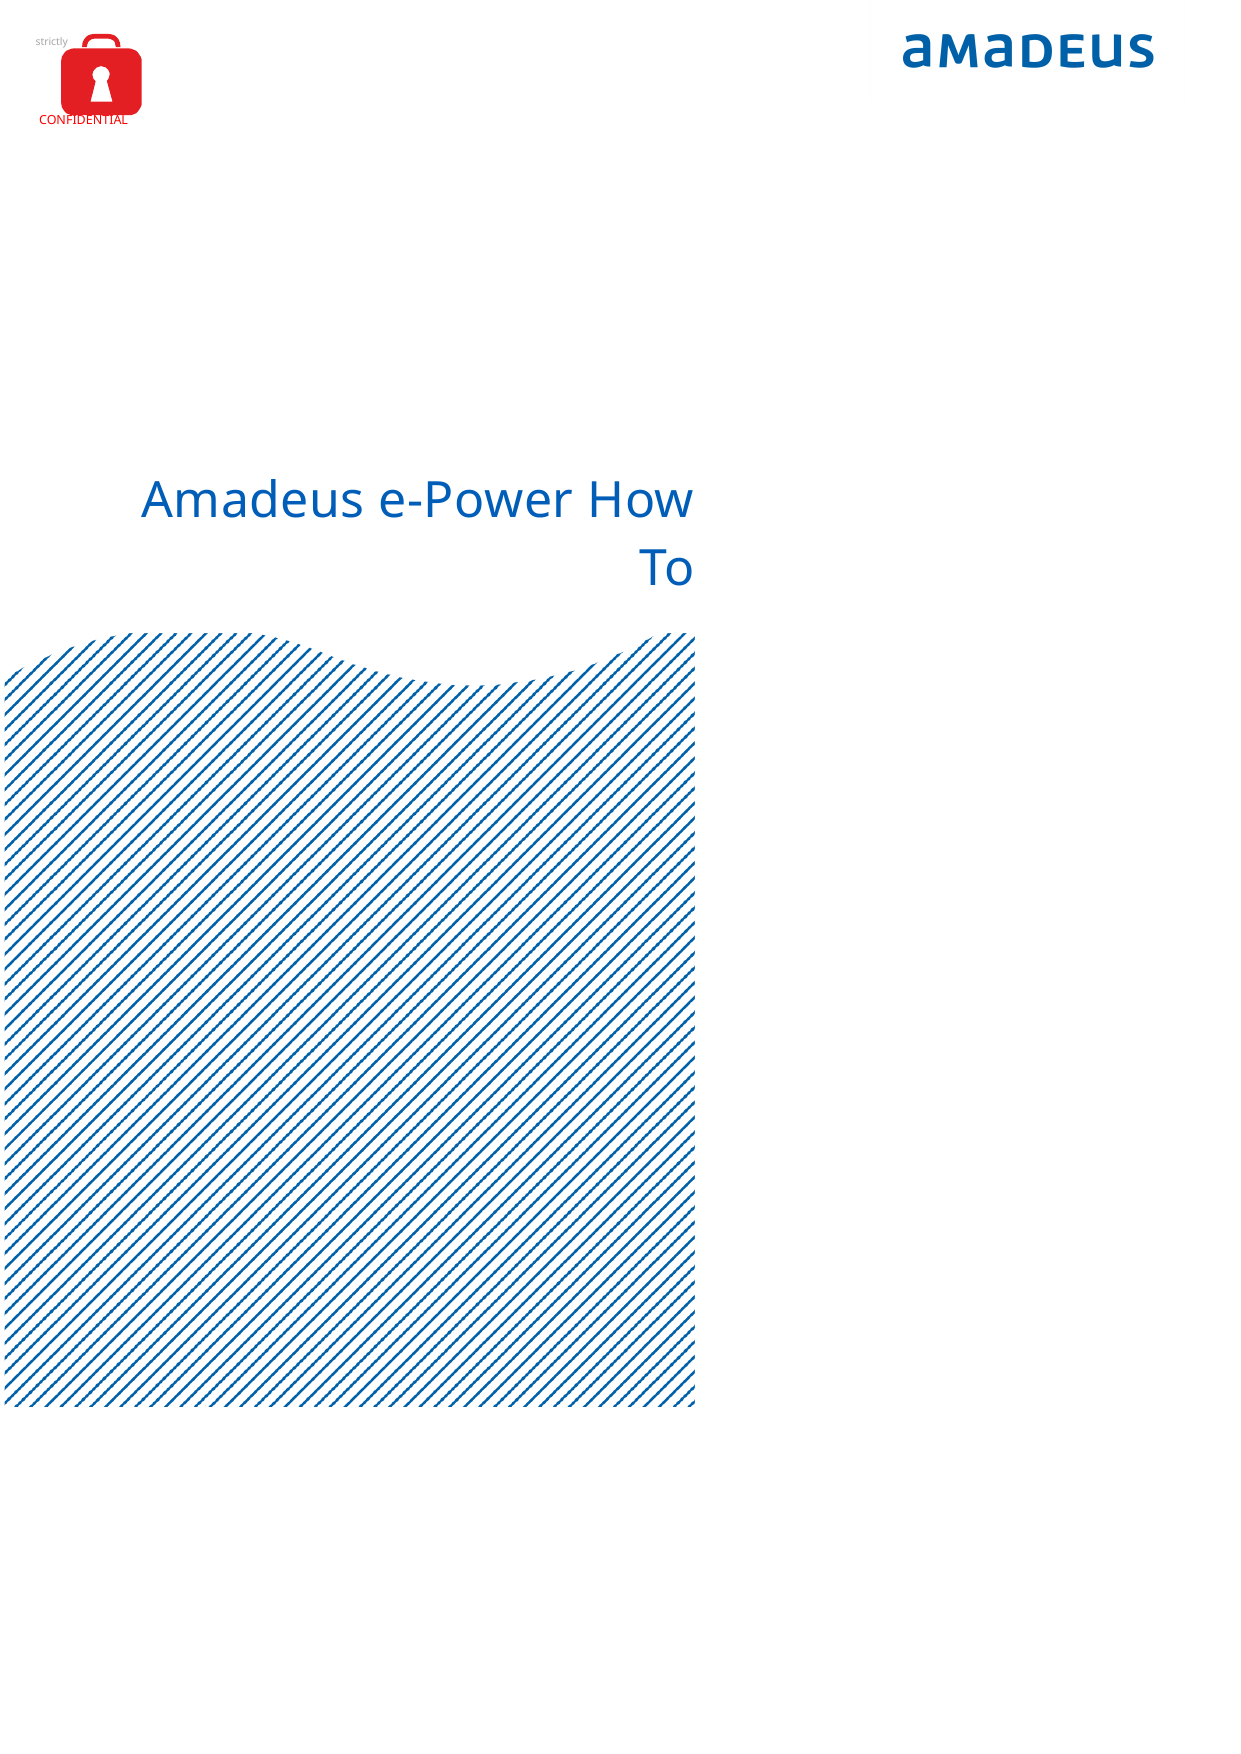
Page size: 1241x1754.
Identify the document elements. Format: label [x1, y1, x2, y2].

picture [4, 545, 702, 1407]
picture [868, 0, 1188, 103]
